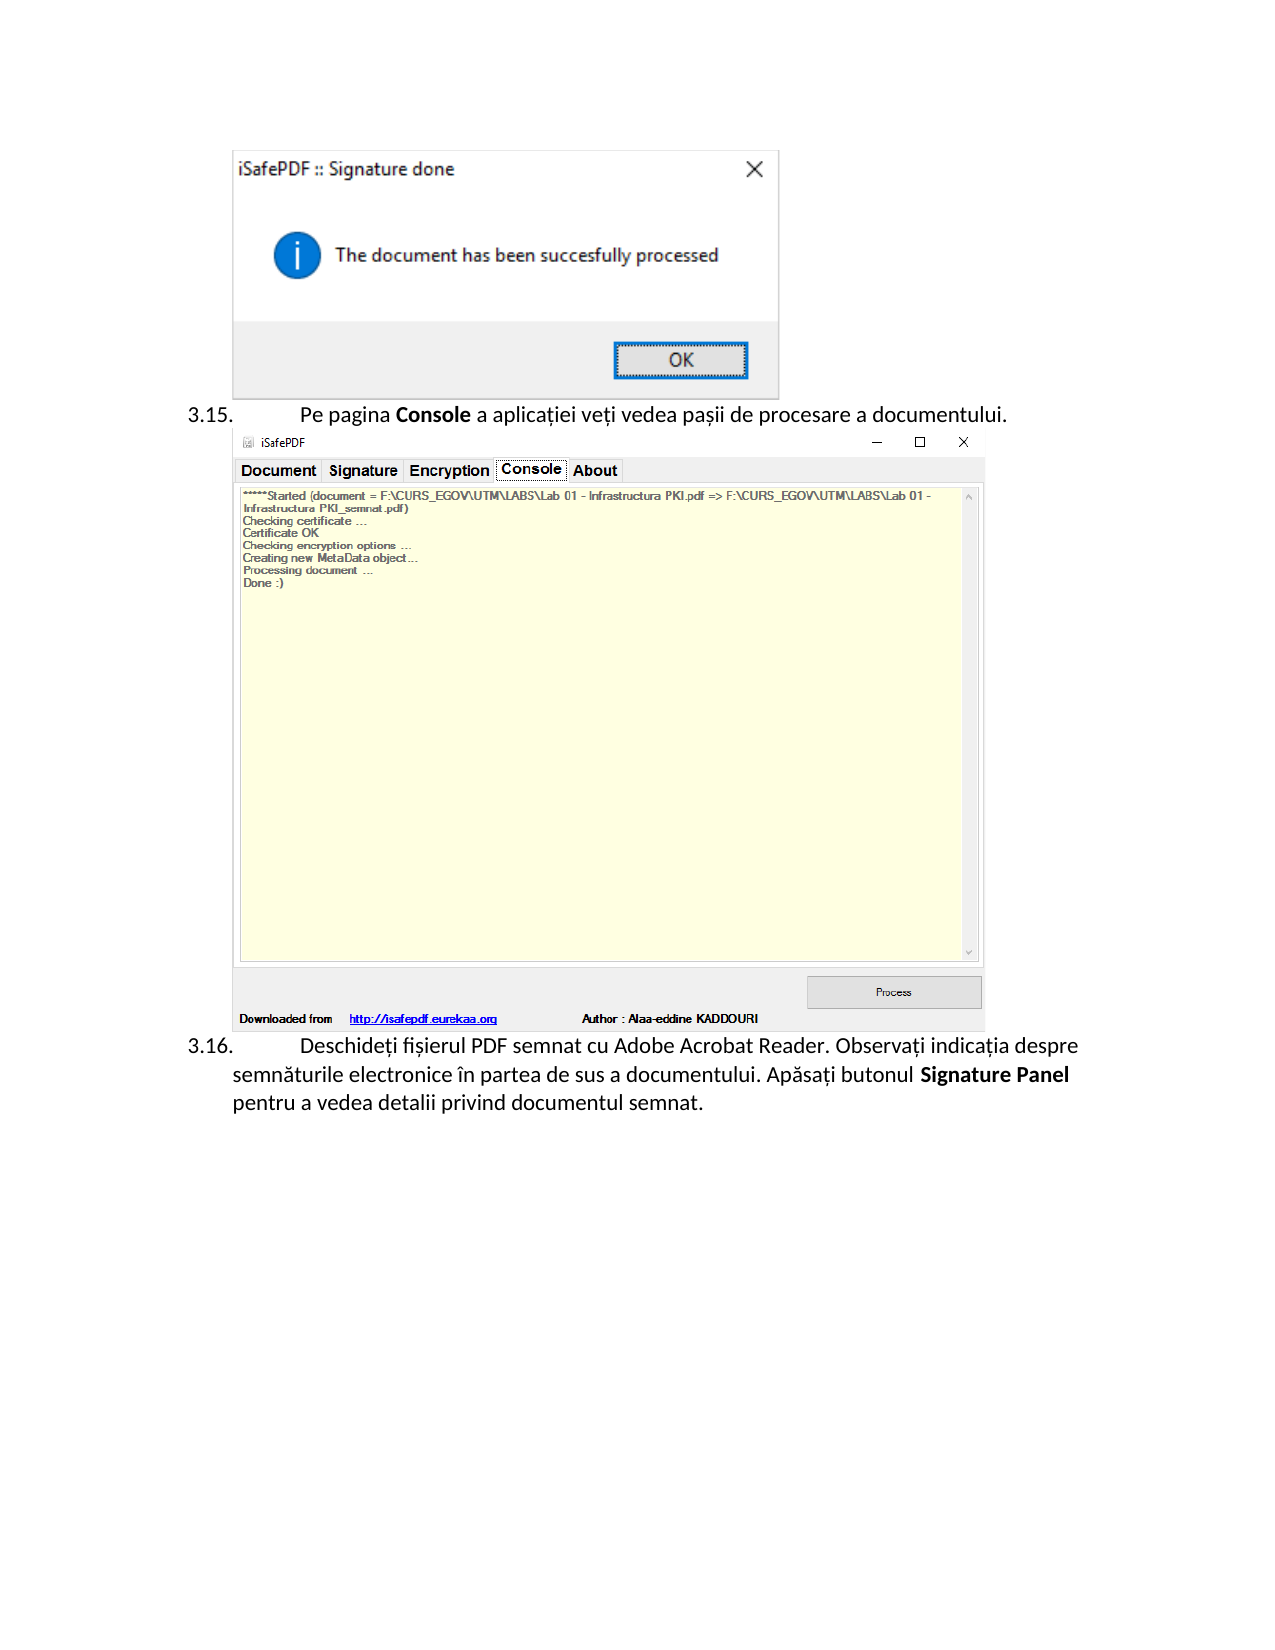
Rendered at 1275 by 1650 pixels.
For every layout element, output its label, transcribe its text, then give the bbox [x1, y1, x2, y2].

picture [232, 150, 780, 400]
list Deschideți fișierul PDF semnat cu Adobe Acrobat Reader. Observați indicația despre semnăturile electronice în partea de sus a documentului. Apăsați butonul Signature Panel pentru a vedea detalii privind documentul semnat. [187, 1032, 1125, 1116]
picture [232, 428, 986, 1032]
list Pe pagina Console a aplicației veți vedea pașii de procesare a documentului. [187, 400, 1125, 428]
